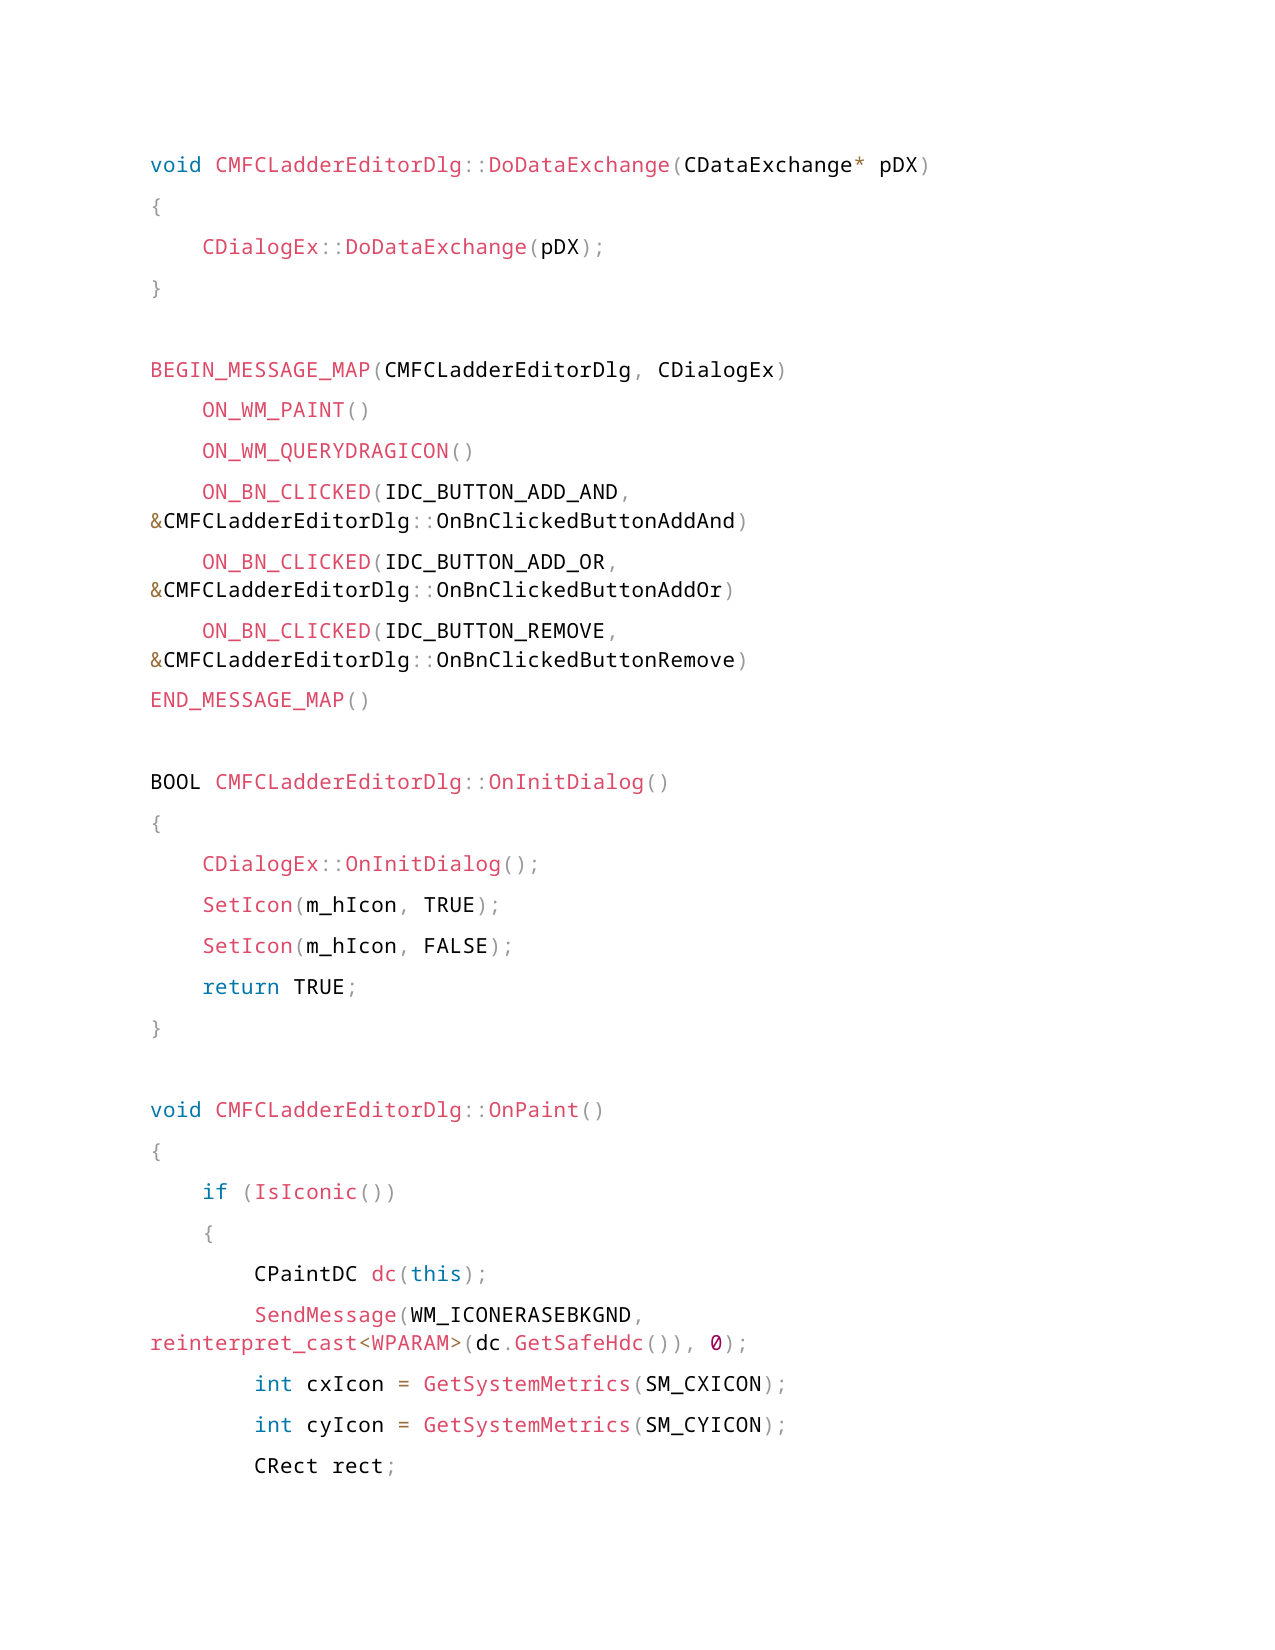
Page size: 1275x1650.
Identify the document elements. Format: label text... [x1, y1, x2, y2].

text void CMFCLadderEditorDlg::OnPaint() [150, 1095, 1125, 1123]
text return TRUE; [150, 972, 1125, 1001]
text SendMessage(WM_ICONERASEBKGND, reinterpret_cast<WPARAM>(dc.GetSafeHdc()), 0); [150, 1300, 1125, 1357]
text ON_BN_CLICKED(IDC_BUTTON_ADD_OR, &CMFCLadderEditorDlg::OnBnClickedButtonAddOr) [150, 547, 1125, 604]
text END_MESSAGE_MAP() [150, 686, 1125, 714]
text void CMFCLadderEditorDlg::DoDataExchange(CDataExchange* pDX) [150, 150, 1125, 178]
text { [150, 808, 1125, 837]
text BEGIN_MESSAGE_MAP(CMFCLadderEditorDlg, CDialogEx) [150, 355, 1125, 383]
text CPaintDC dc(this); [150, 1259, 1125, 1287]
text if (IsIconic()) [150, 1177, 1125, 1205]
text BOOL CMFCLadderEditorDlg::OnInitDialog() [150, 767, 1125, 796]
text CDialogEx::OnInitDialog(); [150, 849, 1125, 878]
text { [150, 1136, 1125, 1164]
text SetIcon(m_hIcon, FALSE); [150, 931, 1125, 960]
text CDialogEx::DoDataExchange(pDX); [150, 232, 1125, 260]
text ON_WM_PAINT() [150, 396, 1125, 424]
text CRect rect; [150, 1451, 1125, 1479]
text int cxIcon = GetSystemMetrics(SM_CXICON); [150, 1369, 1125, 1397]
text ON_BN_CLICKED(IDC_BUTTON_REMOVE, &CMFCLadderEditorDlg::OnBnClickedButtonRemove) [150, 616, 1125, 673]
text SetIcon(m_hIcon, TRUE); [150, 890, 1125, 919]
text int cyIcon = GetSystemMetrics(SM_CYICON); [150, 1410, 1125, 1438]
text } [150, 1013, 1125, 1042]
text } [150, 273, 1125, 301]
text ON_WM_QUERYDRAGICON() [150, 437, 1125, 465]
text { [150, 1218, 1125, 1246]
text { [150, 191, 1125, 219]
text ON_BN_CLICKED(IDC_BUTTON_ADD_AND, &CMFCLadderEditorDlg::OnBnClickedButtonAddAnd) [150, 477, 1125, 534]
